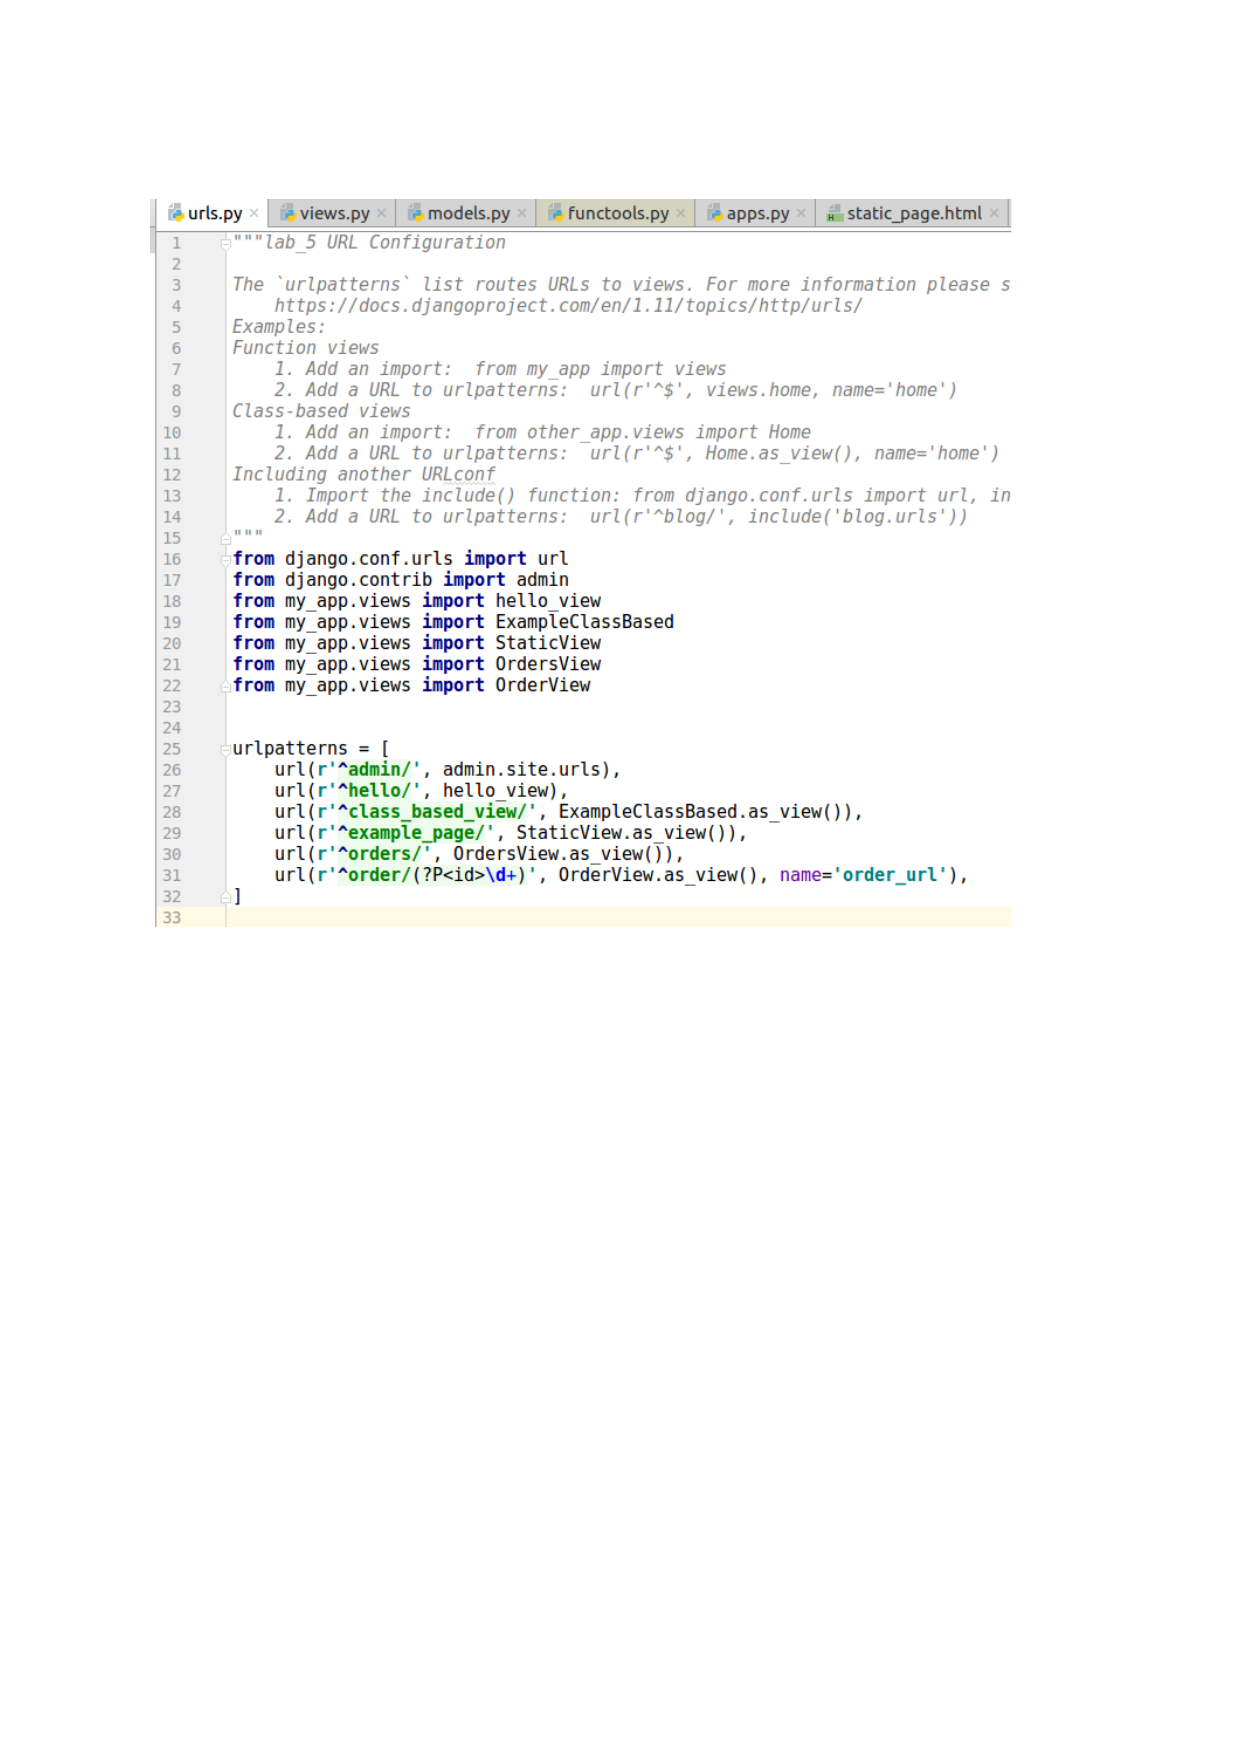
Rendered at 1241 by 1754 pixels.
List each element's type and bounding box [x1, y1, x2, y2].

picture [150, 199, 1012, 927]
